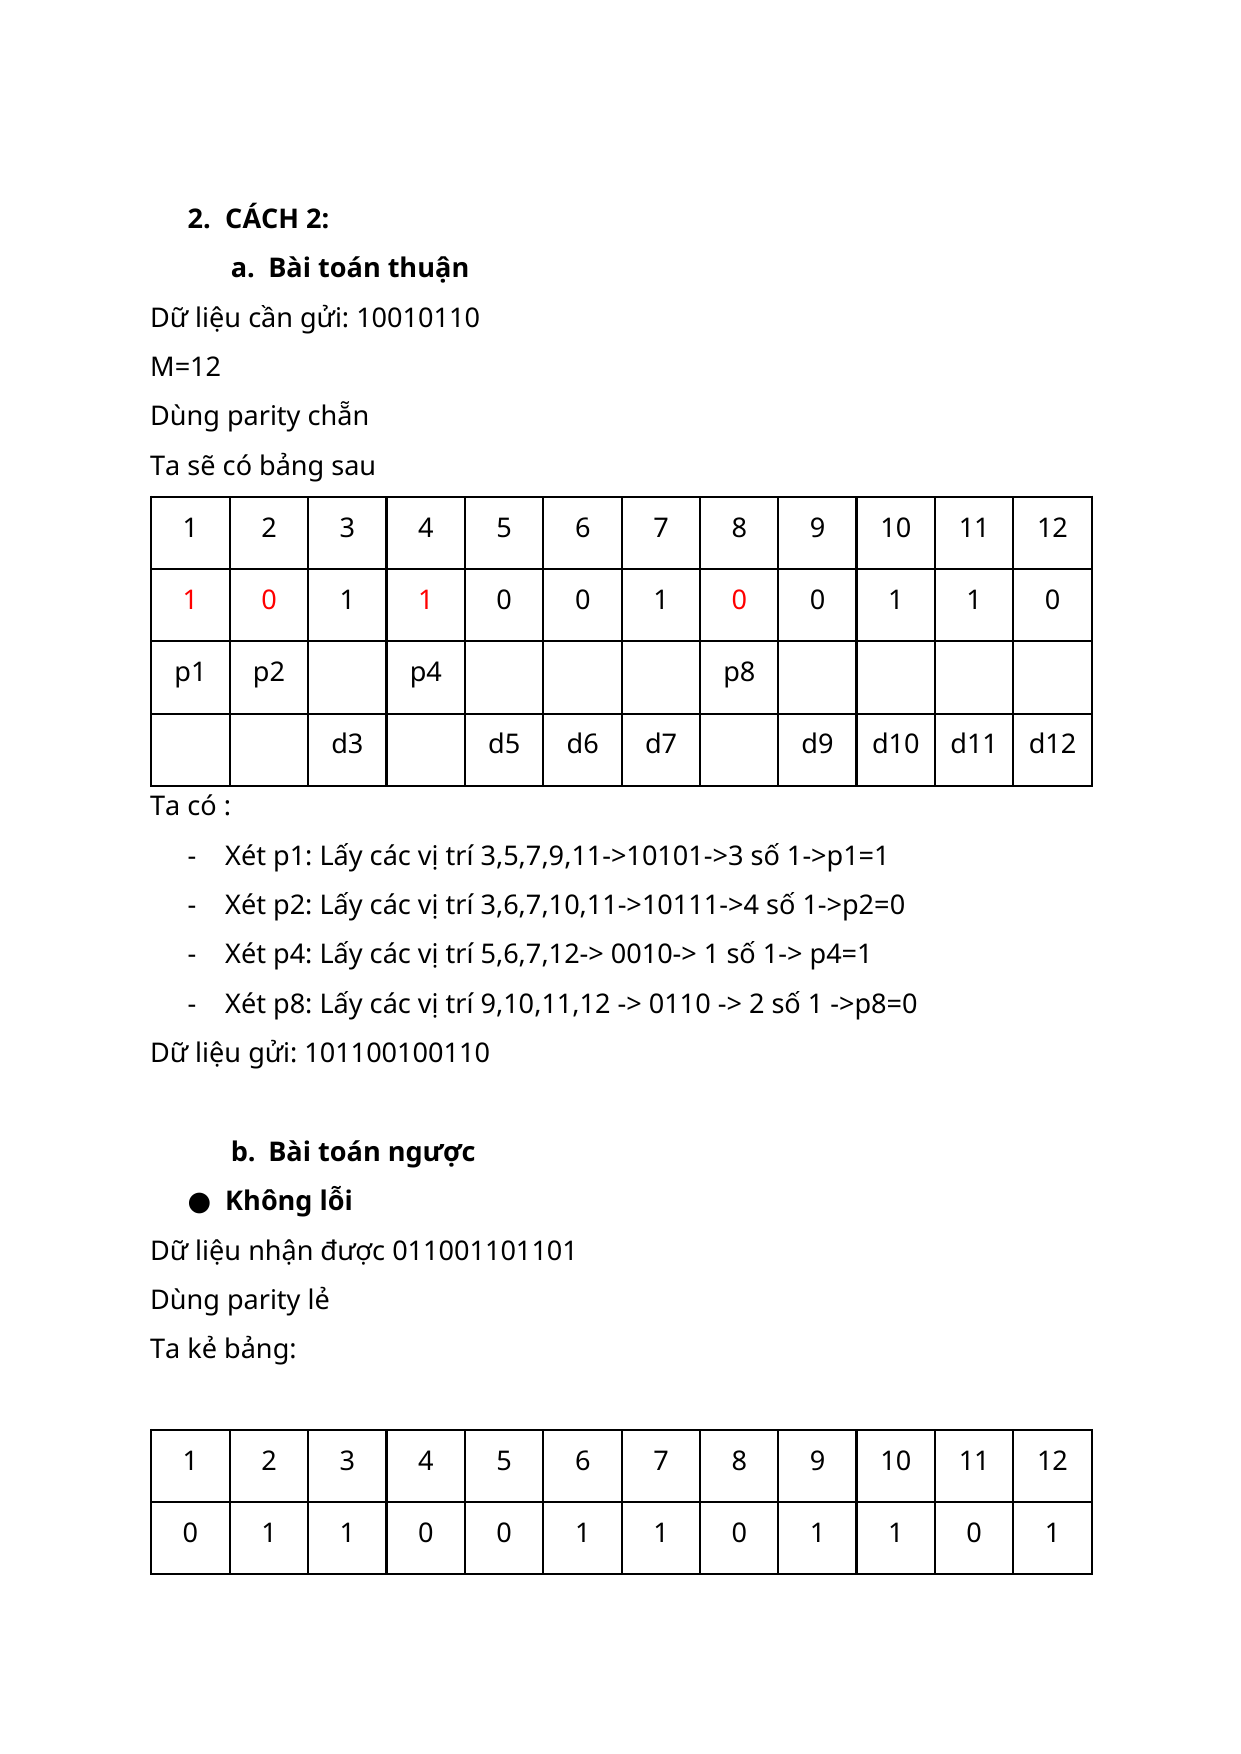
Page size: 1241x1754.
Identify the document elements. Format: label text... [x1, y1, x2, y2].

table_cell 1 [936, 570, 1012, 640]
table_header 4 [388, 498, 464, 568]
table_cell d11 [936, 715, 1012, 785]
table_cell [544, 642, 621, 712]
text Ta kẻ bảng: [150, 1330, 1090, 1367]
table_header 6 [544, 498, 621, 568]
table_cell [779, 642, 855, 712]
table_cell 1 [623, 570, 699, 640]
text M=12 [150, 347, 1090, 384]
table_header 9 [779, 1431, 855, 1501]
table_header 7 [623, 498, 699, 568]
table_header 4 [388, 1431, 464, 1501]
table_cell 1 [544, 1503, 621, 1573]
table_cell 0 [544, 570, 621, 640]
table_cell d12 [1014, 715, 1091, 785]
table_cell [623, 642, 699, 712]
table_header 8 [701, 498, 777, 568]
table_cell p2 [231, 642, 307, 712]
table_cell 0 [388, 1503, 464, 1573]
list Bài toán ngược [231, 1132, 1090, 1169]
table_header 6 [544, 1431, 621, 1501]
table_cell 1 [623, 1503, 699, 1573]
table_cell 1 [779, 1503, 855, 1573]
table_cell 0 [231, 570, 307, 640]
table_cell 1 [309, 570, 385, 640]
table_header 7 [623, 1431, 699, 1501]
table_cell d10 [858, 715, 934, 785]
table_cell 1 [388, 570, 464, 640]
list Bài toán thuận [231, 249, 1090, 286]
table_cell 0 [701, 1503, 777, 1573]
table_cell p1 [152, 642, 229, 712]
table_cell 0 [1014, 570, 1091, 640]
table_cell 0 [152, 1503, 229, 1573]
table_cell d9 [779, 715, 855, 785]
table_cell p8 [701, 642, 777, 712]
table_cell 0 [936, 1503, 1012, 1573]
table_header 8 [701, 1431, 777, 1501]
table_cell d5 [466, 715, 542, 785]
list CÁCH 2: [187, 199, 1090, 236]
text Ta sẽ có bảng sau [150, 446, 1090, 483]
table_cell 1 [858, 570, 934, 640]
table_cell [1014, 642, 1091, 712]
table_cell 0 [779, 570, 855, 640]
list Xét p4: Lấy các vị trí 5,6,7,12-> 0010-> 1 số 1-> p4=1 [187, 935, 1090, 972]
list Xét p8: Lấy các vị trí 9,10,11,12 -> 0110 -> 2 số 1 ->p8=0 [187, 984, 1090, 1021]
table_cell 1 [309, 1503, 385, 1573]
table_header 2 [231, 1431, 307, 1501]
table_cell [152, 715, 229, 785]
table_header 5 [466, 1431, 542, 1501]
text Dùng parity chẵn [150, 397, 1090, 434]
table_cell 1 [231, 1503, 307, 1573]
table_header 11 [936, 498, 1012, 568]
table_header 1 [152, 498, 229, 568]
table_cell [701, 715, 777, 785]
text Dữ liệu gửi: 101100100110 [150, 1034, 1090, 1071]
table_header 1 [152, 1431, 229, 1501]
table_header 5 [466, 498, 542, 568]
table_cell [388, 715, 464, 785]
text Dùng parity lẻ [150, 1281, 1090, 1317]
list Không lỗi [187, 1182, 1090, 1219]
table_cell [936, 642, 1012, 712]
table_cell d3 [309, 715, 385, 785]
text Dữ liệu nhận được 011001101101 [150, 1231, 1090, 1268]
table_cell [466, 642, 542, 712]
table_header 9 [779, 498, 855, 568]
table_header 10 [858, 1431, 934, 1501]
table_header 12 [1014, 1431, 1091, 1501]
table_cell 1 [152, 570, 229, 640]
table_cell 0 [701, 570, 777, 640]
table_header 10 [858, 498, 934, 568]
table_cell 0 [466, 570, 542, 640]
table_header 2 [231, 498, 307, 568]
text Dữ liệu cần gửi: 10010110 [150, 298, 1090, 335]
table_cell d6 [544, 715, 621, 785]
table_cell 1 [1014, 1503, 1091, 1573]
table_cell 0 [466, 1503, 542, 1573]
table_header 11 [936, 1431, 1012, 1501]
text Ta có : [150, 787, 1090, 824]
table_header 12 [1014, 498, 1091, 568]
table_cell [858, 642, 934, 712]
table_header 3 [309, 498, 385, 568]
table_cell 1 [858, 1503, 934, 1573]
table_cell p4 [388, 642, 464, 712]
table_header 3 [309, 1431, 385, 1501]
list Xét p2: Lấy các vị trí 3,6,7,10,11->10111->4 số 1->p2=0 [187, 886, 1090, 922]
table_cell [309, 642, 385, 712]
table_cell [231, 715, 307, 785]
table_cell d7 [623, 715, 699, 785]
list Xét p1: Lấy các vị trí 3,5,7,9,11->10101->3 số 1->p1=1 [187, 836, 1090, 873]
